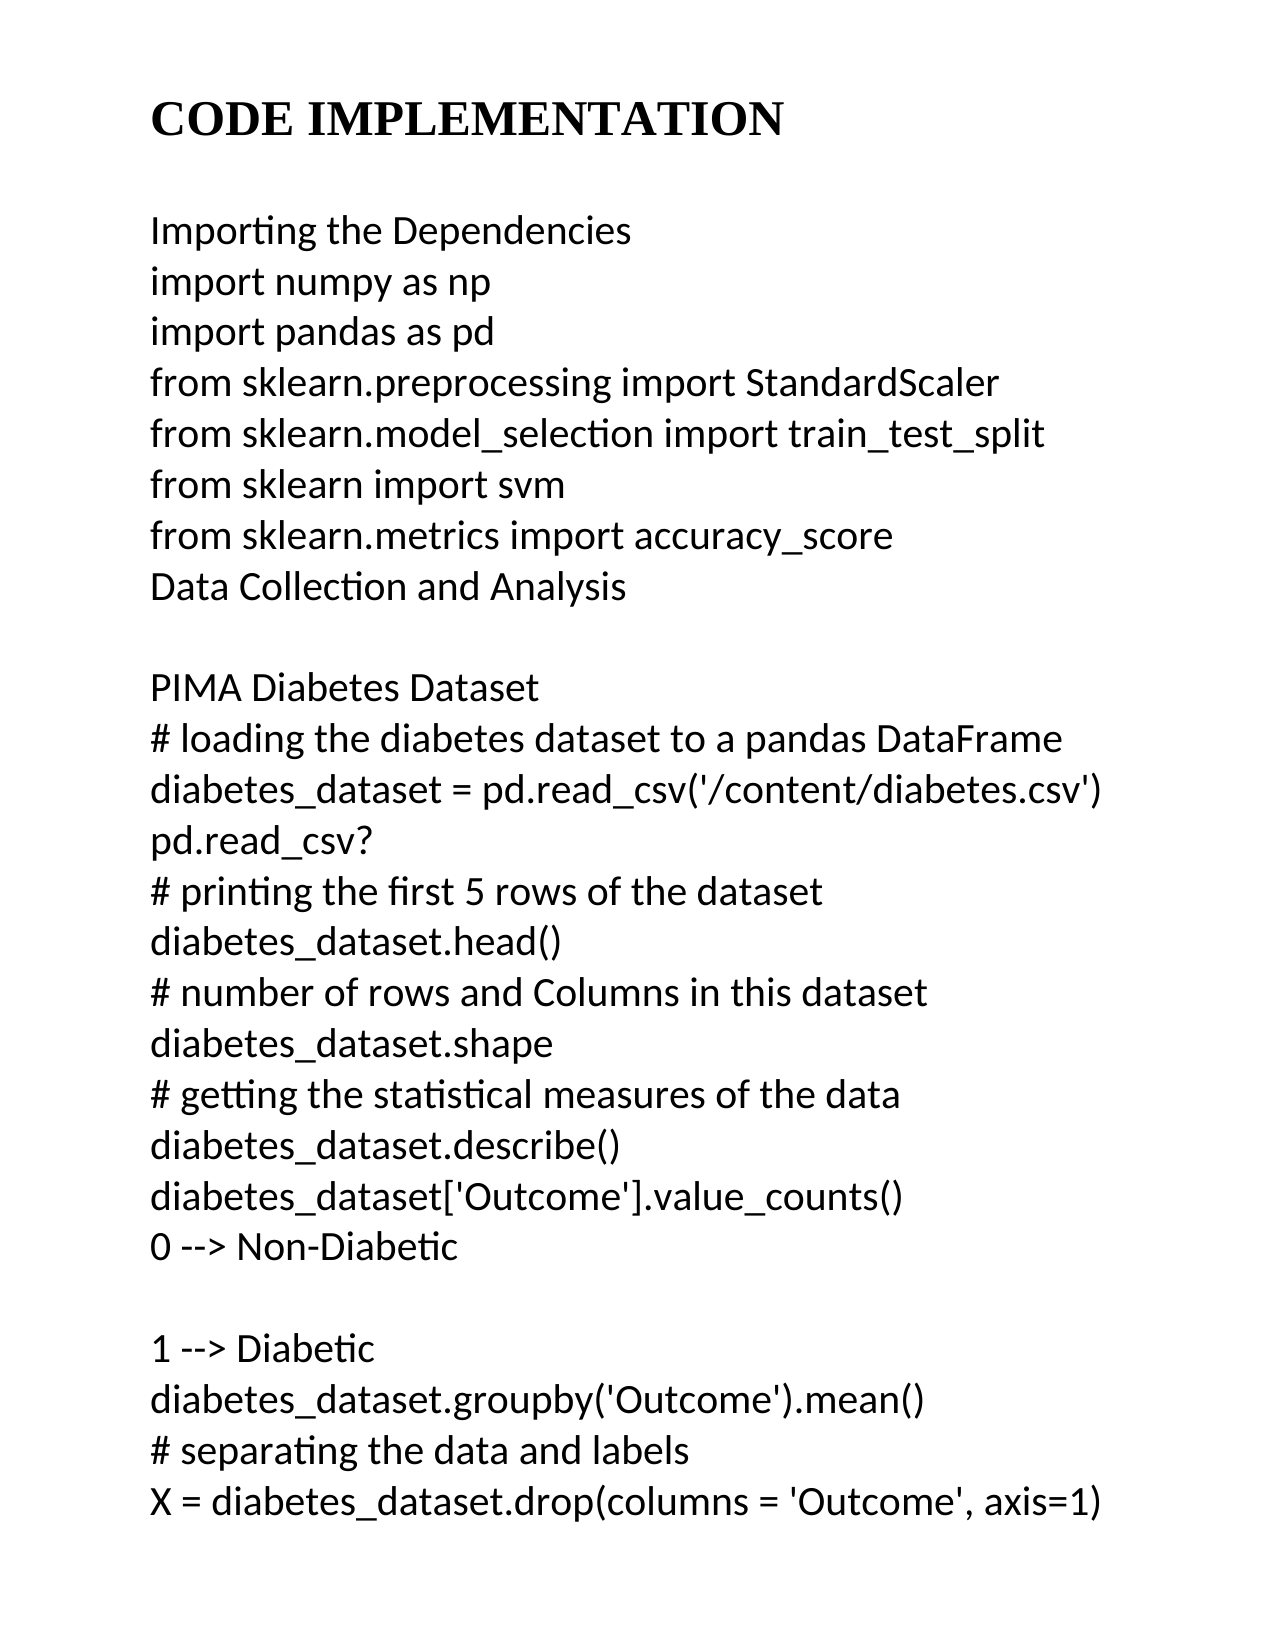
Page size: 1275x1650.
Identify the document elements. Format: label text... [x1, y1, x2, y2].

text diabetes_dataset.groupby('Outcome').mean() [150, 1373, 1125, 1424]
text diabetes_dataset.describe() [150, 1119, 1125, 1169]
text 0 --> Non-Diabetic [150, 1220, 1125, 1271]
text Importing the Dependencies [150, 204, 1125, 254]
text import numpy as np [150, 254, 1125, 305]
text X = diabetes_dataset.drop(columns = 'Outcome', axis=1) [150, 1474, 1125, 1525]
text from sklearn.model_selection import train_test_split [150, 407, 1125, 458]
text import pandas as pd [150, 305, 1125, 356]
text CODE IMPLEMENTATION [150, 89, 1125, 146]
text # loading the diabetes dataset to a pandas DataFrame [150, 712, 1125, 763]
text # number of rows and Columns in this dataset [150, 966, 1125, 1017]
text Data Collection and Analysis [150, 559, 1125, 610]
text # separating the data and labels [150, 1424, 1125, 1474]
text diabetes_dataset.shape [150, 1017, 1125, 1068]
text PIMA Diabetes Dataset [150, 661, 1125, 712]
text from sklearn.metrics import accuracy_score [150, 509, 1125, 559]
text diabetes_dataset.head() [150, 915, 1125, 966]
text pd.read_csv? [150, 814, 1125, 864]
text 1 --> Diabetic [150, 1322, 1125, 1373]
text diabetes_dataset['Outcome'].value_counts() [150, 1169, 1125, 1220]
text from sklearn import svm [150, 458, 1125, 509]
text from sklearn.preprocessing import StandardScaler [150, 356, 1125, 407]
text # getting the statistical measures of the data [150, 1068, 1125, 1119]
text diabetes_dataset = pd.read_csv('/content/diabetes.csv') [150, 763, 1125, 814]
text # printing the first 5 rows of the dataset [150, 864, 1125, 915]
